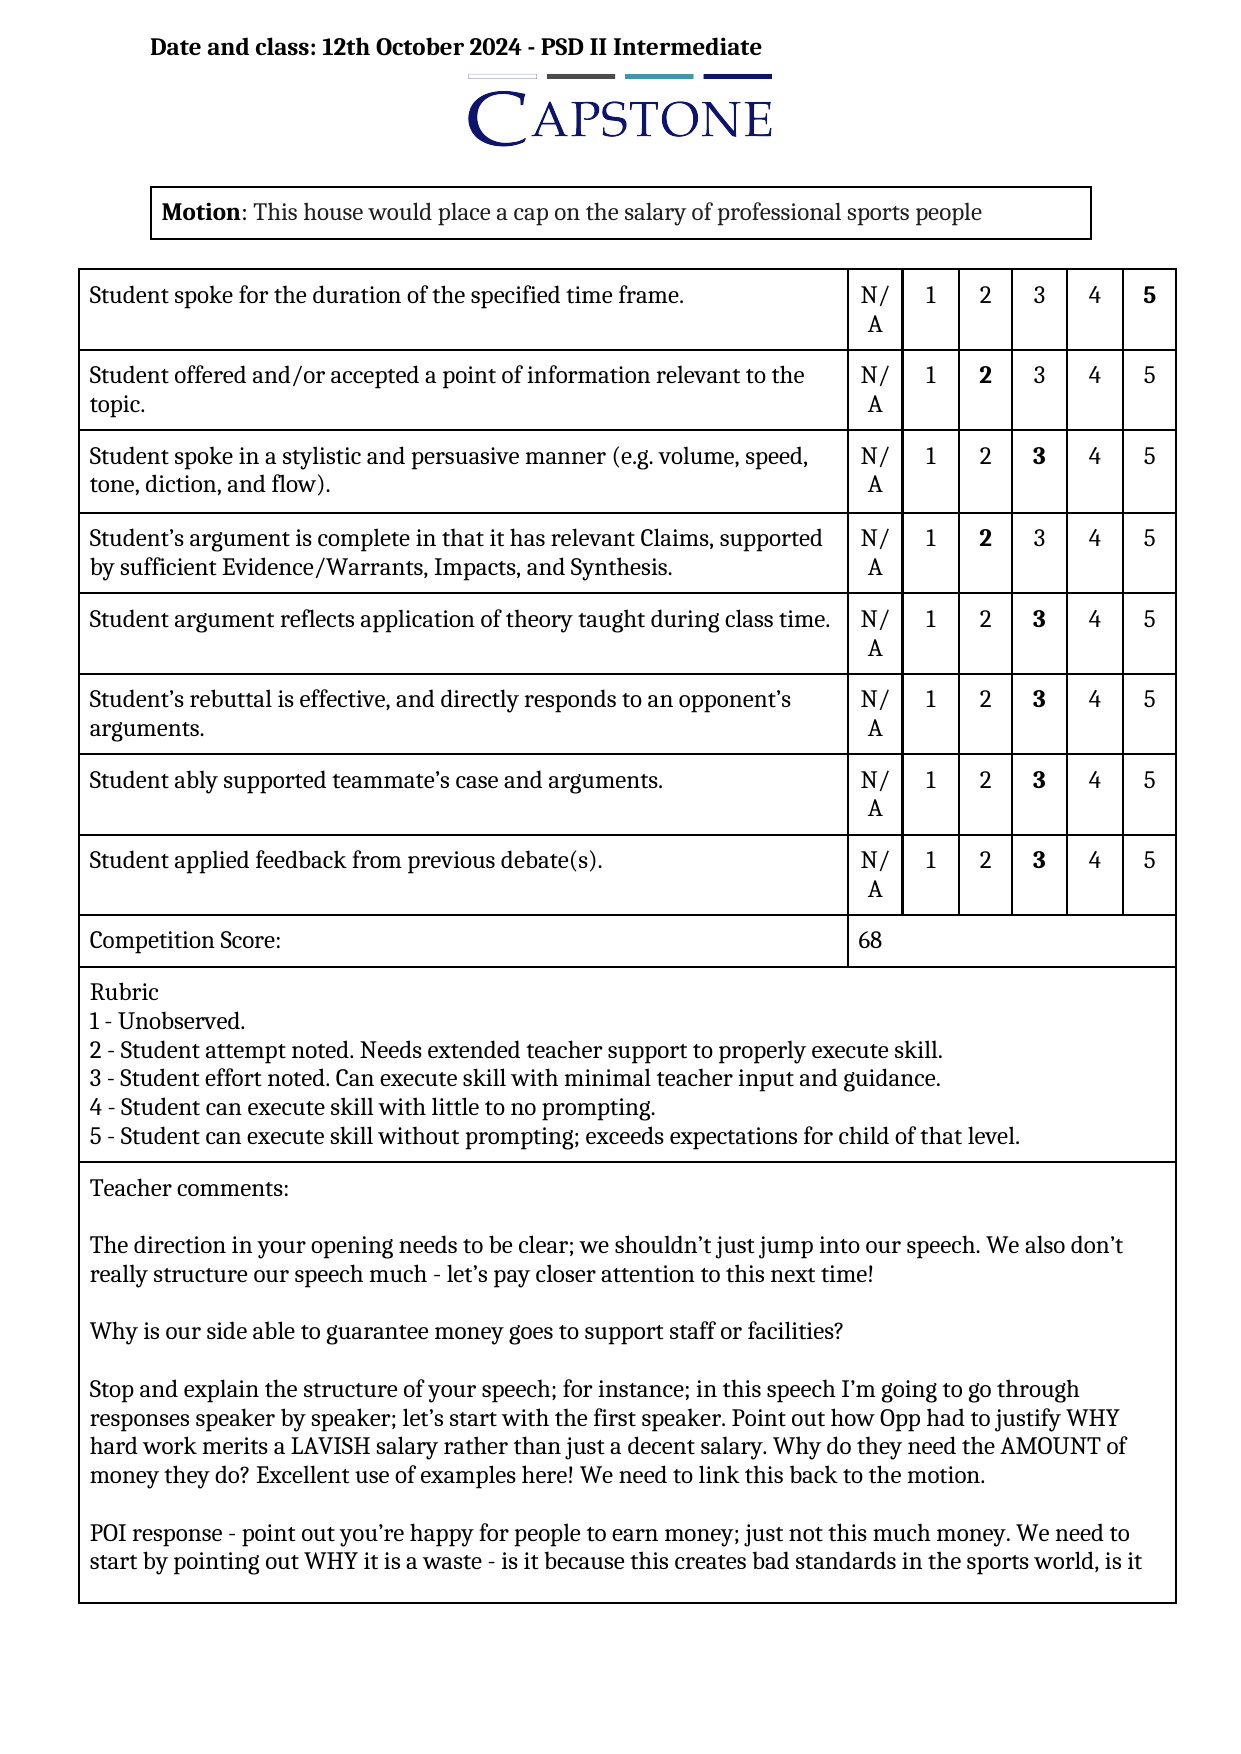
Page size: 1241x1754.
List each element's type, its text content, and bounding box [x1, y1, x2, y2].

table_cell 1 [904, 755, 958, 833]
table_cell 4 [1068, 836, 1122, 914]
table_cell 2 [960, 431, 1011, 512]
table_cell 5 [1124, 675, 1175, 753]
table_cell 3 [1013, 431, 1066, 512]
table_cell 1 [904, 431, 958, 512]
table_cell N/A [849, 431, 901, 512]
table_cell 2 [960, 836, 1011, 914]
table_cell N/A [849, 675, 901, 753]
table_header 1 [904, 270, 958, 349]
table_cell 3 [1013, 755, 1066, 833]
table_cell 1 [904, 675, 958, 753]
table_cell 2 [960, 351, 1011, 429]
table_cell Student applied feedback from previous debate(s). [80, 836, 847, 914]
table_cell Student ably supported teammate’s case and arguments. [80, 755, 847, 833]
table_cell Student offered and/or accepted a point of information relevant to the topic. [80, 351, 847, 429]
table_cell 3 [1013, 836, 1066, 914]
table_cell 5 [1124, 836, 1175, 914]
table_cell 4 [1068, 755, 1122, 833]
table_header 2 [960, 270, 1011, 349]
table_cell 5 [1124, 514, 1175, 592]
table_cell Student’s argument is complete in that it has relevant Claims, supported by sufficient Evidence/Warrants, Impacts, and Synthesis. [80, 514, 847, 592]
table_header 5 [1124, 270, 1175, 349]
table_cell 2 [960, 514, 1011, 592]
table_cell 4 [1068, 514, 1122, 592]
table_cell 1 [904, 594, 958, 673]
table_cell N/A [849, 594, 901, 673]
table_header 4 [1068, 270, 1122, 349]
table_cell 3 [1013, 351, 1066, 429]
table_cell 3 [1013, 594, 1066, 673]
table_header Motion: This house would place a cap on the salary of professional sports people [152, 188, 1090, 237]
table_cell Student spoke in a stylistic and persuasive manner (e.g. volume, speed, tone, diction, and flow). [80, 431, 847, 512]
table_cell 2 [960, 755, 1011, 833]
table_cell 1 [904, 836, 958, 914]
table_cell N/A [849, 755, 901, 833]
table_cell 3 [1013, 514, 1066, 592]
table_cell 4 [1068, 431, 1122, 512]
table_cell Student’s rebuttal is effective, and directly responds to an opponent’s arguments. [80, 675, 847, 753]
table_cell 5 [1124, 594, 1175, 673]
table_cell 4 [1068, 351, 1122, 429]
table_cell Rubric 1 - Unobserved. 2 - Student attempt noted. Needs extended teacher support to properly execute skill. 3 - Student effort noted. Can execute skill with minimal teacher input and guidance. 4 - Student can execute skill with little to no prompting. 5 - Student can execute skill without prompting; exceeds expectations for child of that level. [80, 968, 1175, 1161]
table_cell 4 [1068, 594, 1122, 673]
table_cell Student argument reflects application of theory taught during class time. [80, 594, 847, 673]
table_cell 68 [849, 916, 1175, 966]
table_cell Competition Score: [80, 916, 847, 966]
table_cell N/A [849, 514, 901, 592]
table_cell 1 [904, 351, 958, 429]
table_header 3 [1013, 270, 1066, 349]
table_cell 3 [1013, 675, 1066, 753]
table_cell 5 [1124, 755, 1175, 833]
table_cell 1 [904, 514, 958, 592]
table_cell N/A [849, 836, 901, 914]
table_header N/A [849, 270, 901, 349]
table_header Student spoke for the duration of the specified time frame. [80, 270, 847, 349]
table_cell 4 [1068, 675, 1122, 753]
table_cell N/A [849, 351, 901, 429]
table_cell 5 [1124, 351, 1175, 429]
picture [460, 66, 781, 153]
table_cell 2 [960, 675, 1011, 753]
table_cell 5 [1124, 431, 1175, 512]
table_cell 2 [960, 594, 1011, 673]
